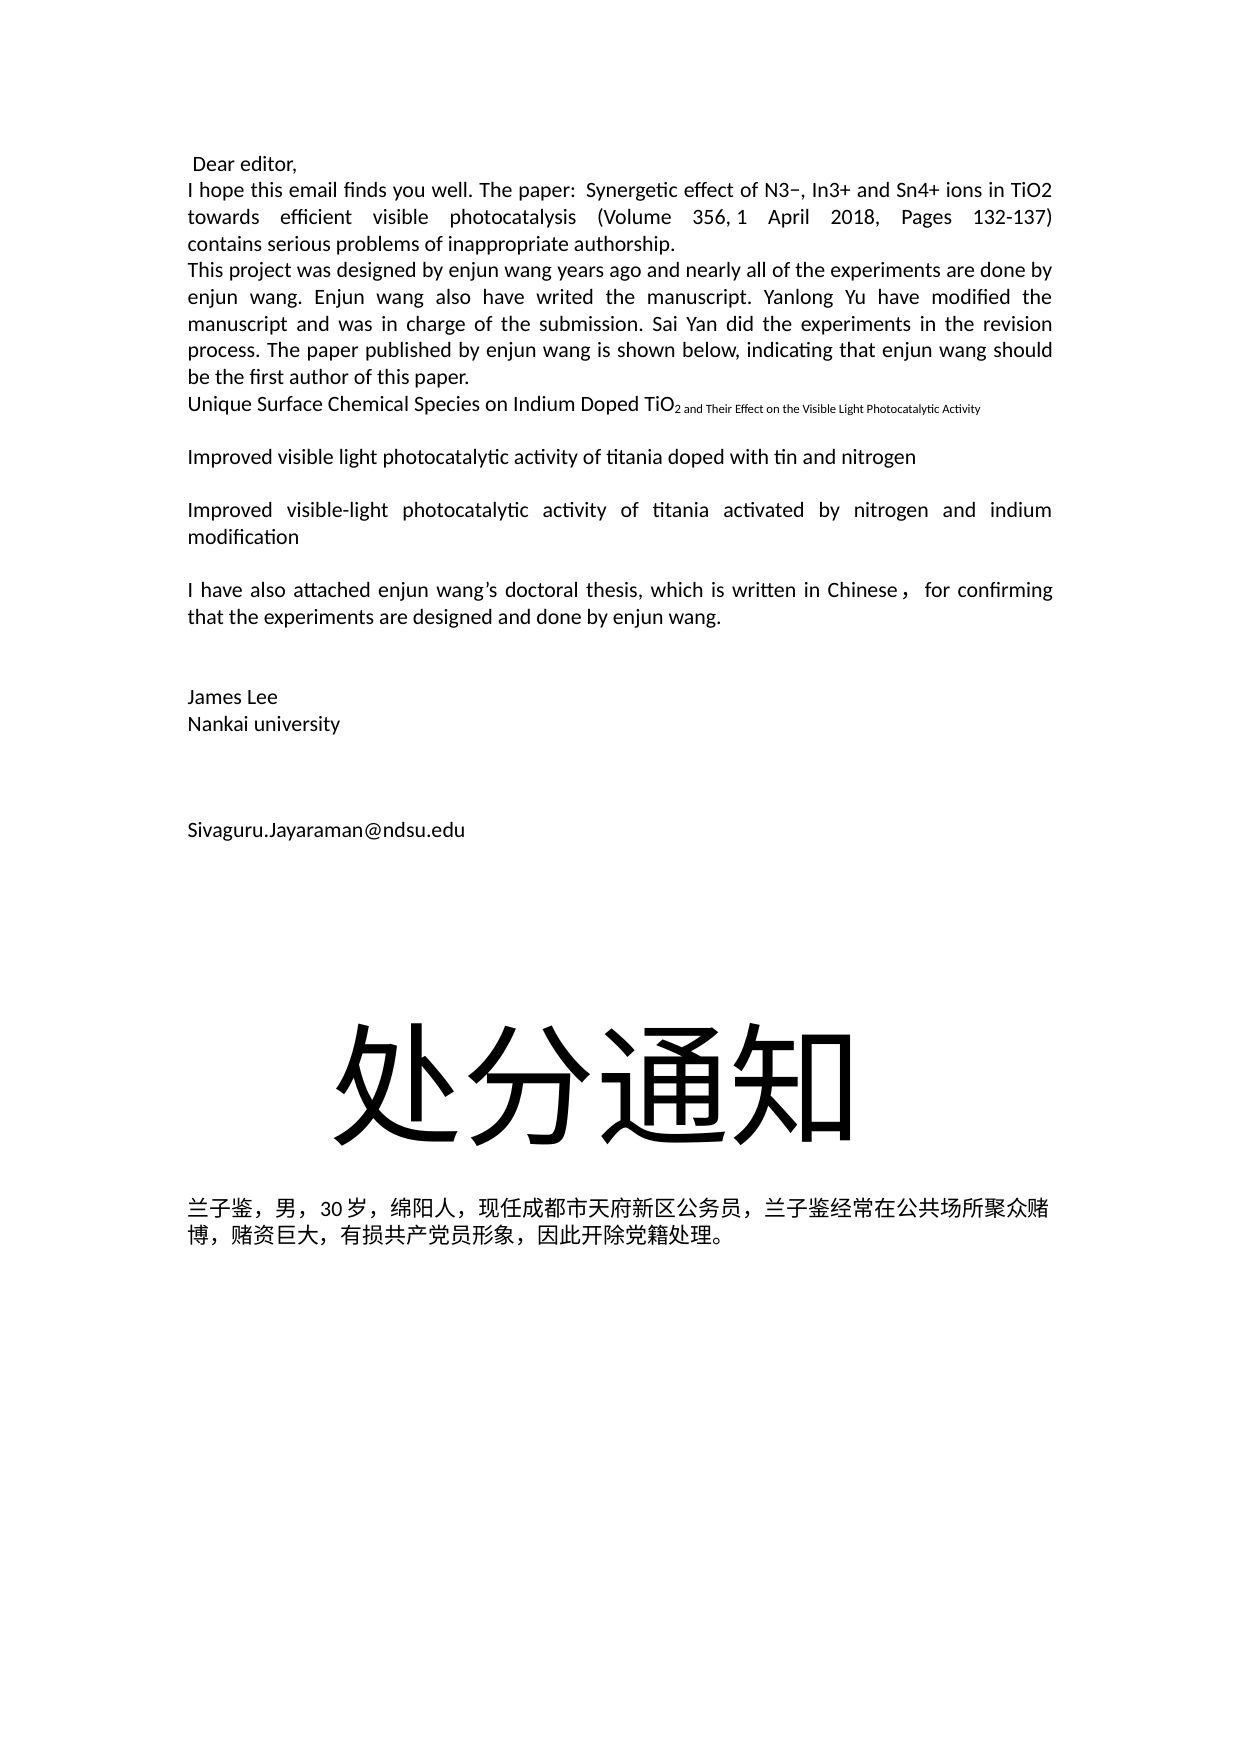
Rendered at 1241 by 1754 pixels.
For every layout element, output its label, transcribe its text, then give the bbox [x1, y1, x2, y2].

text Nankai university [187, 710, 1053, 737]
text 处分通知 [187, 950, 1053, 1169]
text This project was designed by enjun wang years ago and nearly all of the experiments are done by enjun wang. Enjun wang also have writed the manuscript. Yanlong Yu have modified the manuscript and was in charge of the submission. Sai Yan did the experiments in the revision process. The paper published by enjun wang is shown below, indicating that enjun wang should be the first author of this paper. [187, 257, 1053, 390]
text I have also attached enjun wang’s doctoral thesis, which is written in Chinese，for confirming that the experiments are designed and done by enjun wang. [187, 577, 1053, 630]
text Unique Surface Chemical Species on Indium Doped TiO2 and Their Effect on the Visible Light Photocatalytic Activity [187, 390, 1053, 417]
text Improved visible light photocatalytic activity of titania doped with tin and nitrogen [187, 443, 1053, 470]
text Dear editor, [187, 150, 1053, 177]
text Improved visible-light photocatalytic activity of titania activated by nitrogen and indium modification [187, 497, 1053, 550]
text James Lee [187, 683, 1053, 710]
text I hope this email finds you well. The paper: Synergetic effect of N3−, In3+ and Sn4+ ions in TiO2 towards efficient visible photocatalysis (Volume 356, 1 April 2018, Pages 132-137) contains serious problems of inappropriate authorship. [187, 177, 1053, 257]
text Sivaguru.Jayaraman@ndsu.edu [187, 817, 1053, 843]
text 兰子鉴，男，30岁，绵阳人，现任成都市天府新区公务员，兰子鉴经常在公共场所聚众赌博，赌资巨大，有损共产党员形象，因此开除党籍处理。 [187, 1196, 1053, 1249]
